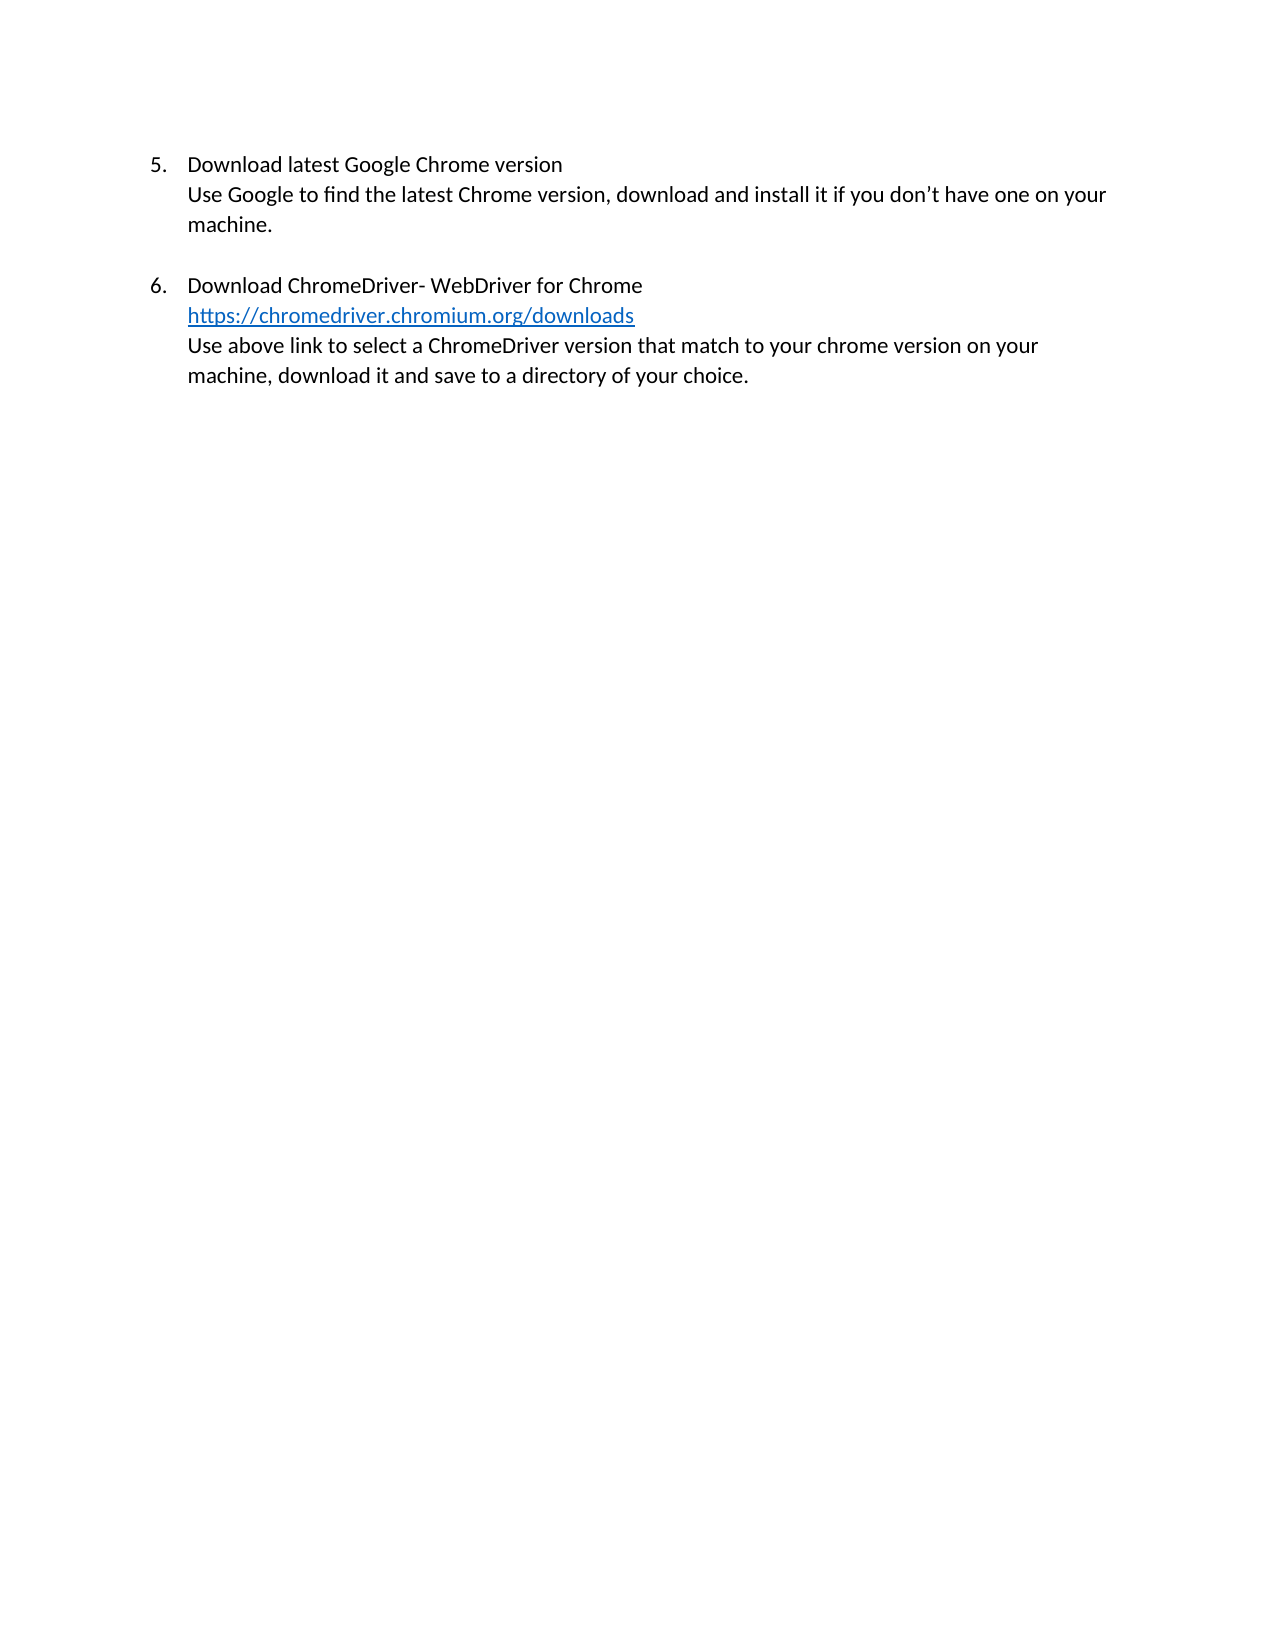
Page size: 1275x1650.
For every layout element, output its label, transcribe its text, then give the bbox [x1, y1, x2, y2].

list Download ChromeDriver- WebDriver for Chrome [150, 271, 1125, 299]
list Use Google to find the latest Chrome version, download and install it if you don’t have one on your machine. [187, 180, 1125, 238]
list Download latest Google Chrome version [150, 150, 1125, 178]
list https://chromedriver.chromium.org/downloads [187, 301, 1125, 329]
list Use above link to select a ChromeDriver version that match to your chrome version on your machine, download it and save to a directory of your choice. [187, 331, 1125, 389]
